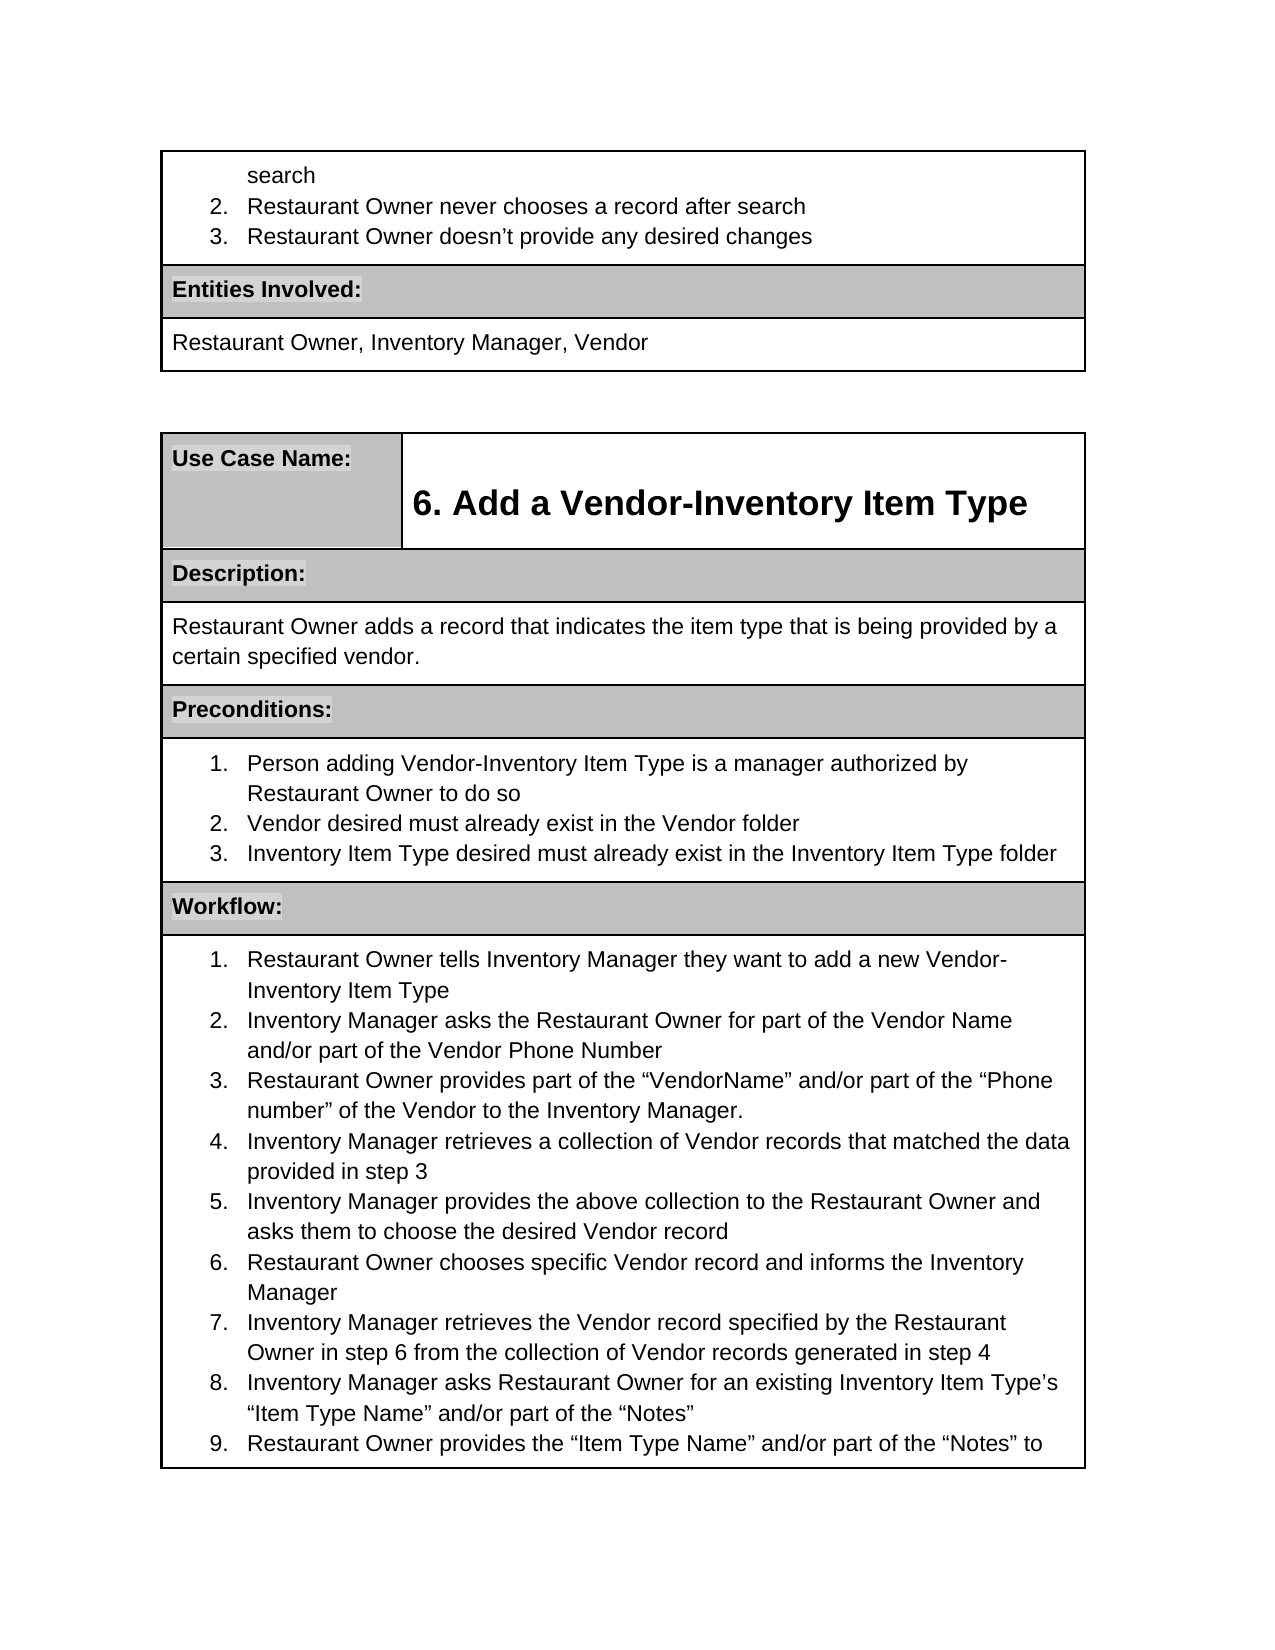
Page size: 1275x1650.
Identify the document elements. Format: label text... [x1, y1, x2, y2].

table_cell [163, 152, 1084, 263]
table_cell Description: [163, 550, 1084, 601]
table_cell Restaurant Owner adds a record that indicates the item type that is being provided by a certain specified vendor. [163, 603, 1084, 684]
table_header 6. Add a Vendor-Inventory Item Type [403, 434, 1084, 547]
table_cell Preconditions: [163, 686, 1084, 737]
table_cell Workflow: [163, 883, 1084, 934]
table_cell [163, 936, 1084, 1467]
table_header Use Case Name: [163, 434, 401, 547]
table_cell Person adding Vendor-Inventory Item Type is a manager authorized by Restaurant Owner to do so Vendor desired must already exist in the Vendor folder Inventory Item Type desired must already exist in the Inventory Item Type folder [163, 739, 1084, 881]
table_cell Restaurant Owner, Inventory Manager, Vendor [163, 319, 1084, 370]
table_cell Entities Involved: [163, 266, 1084, 317]
